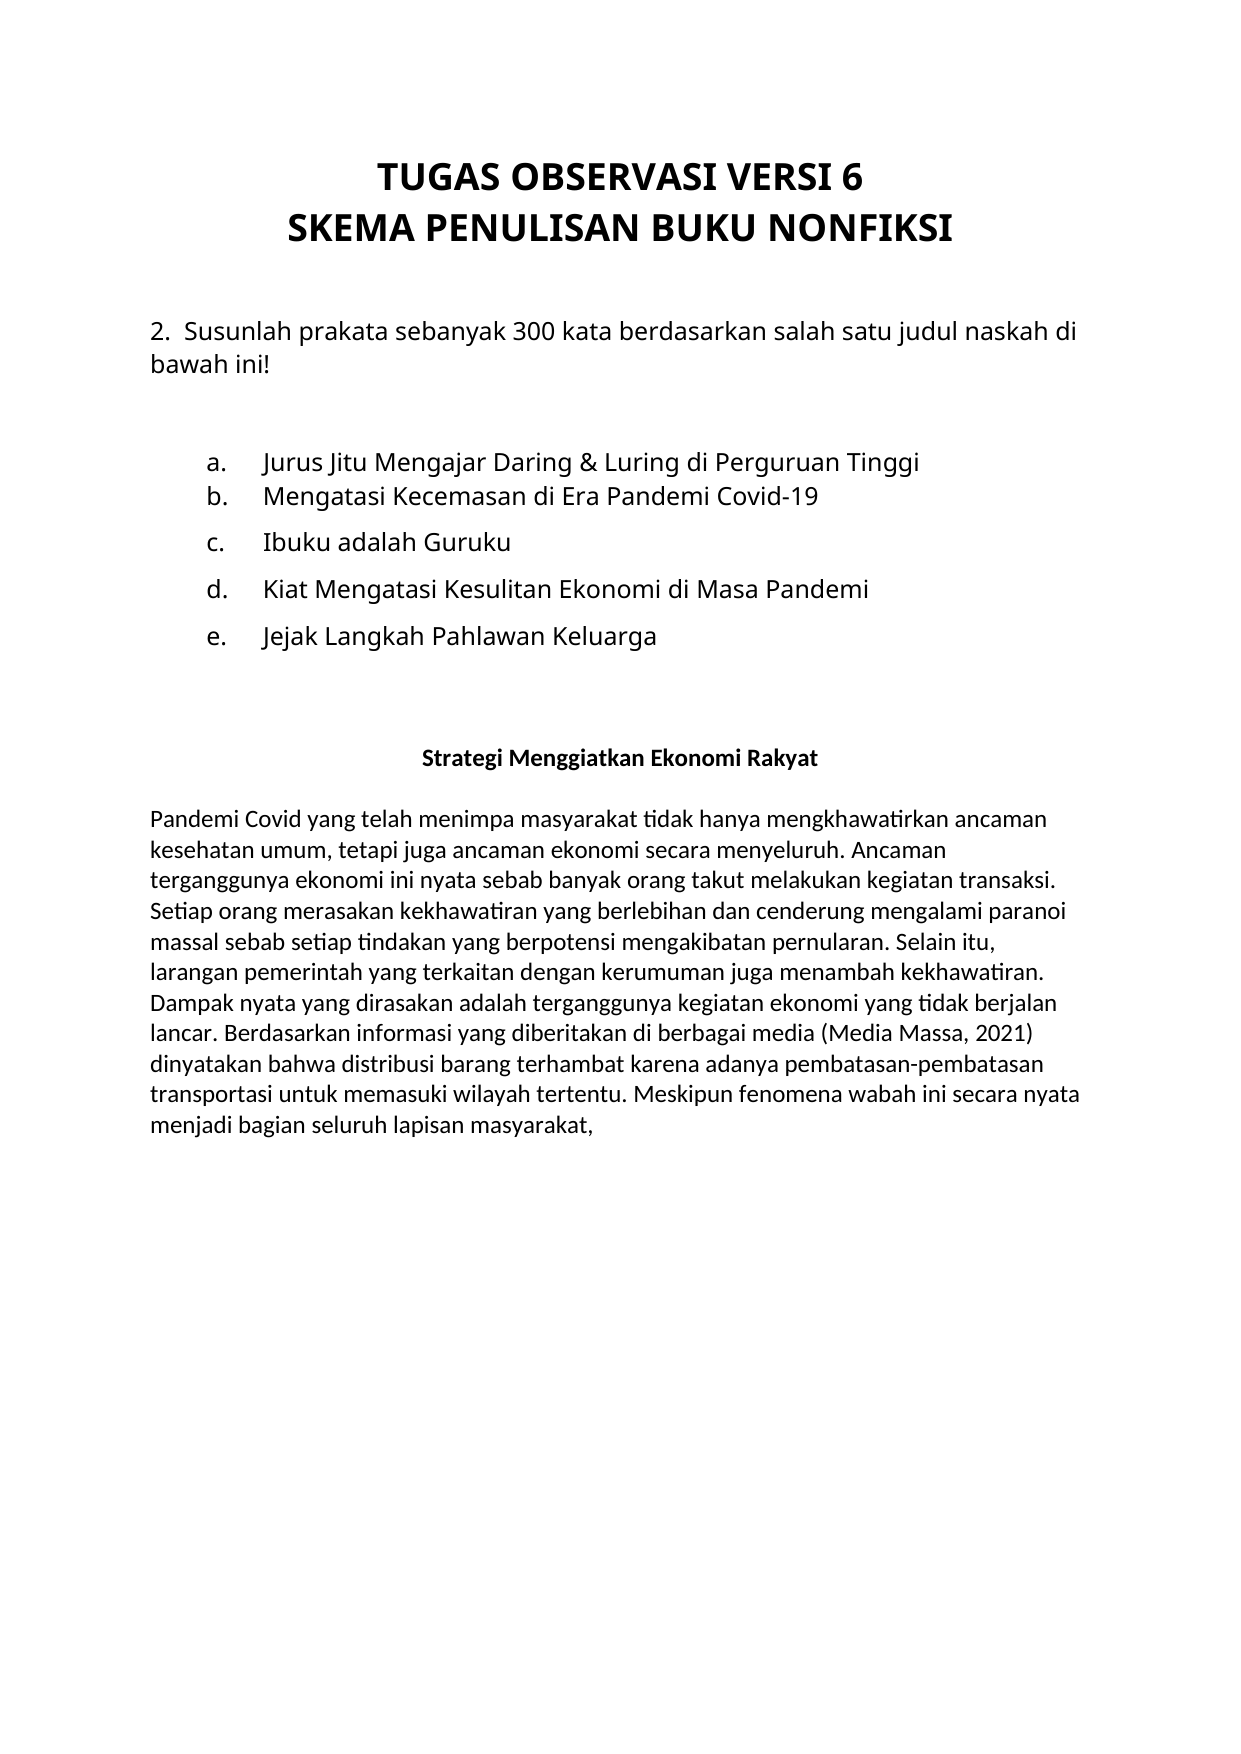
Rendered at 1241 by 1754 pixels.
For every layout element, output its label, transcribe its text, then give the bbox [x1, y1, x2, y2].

list Ibuku adalah Guruku [206, 525, 1090, 559]
text Strategi Menggiatkan Ekonomi Rakyat [150, 742, 1090, 773]
text SKEMA PENULISAN BUKU NONFIKSI [150, 201, 1090, 252]
list Kiat Mengatasi Kesulitan Ekonomi di Masa Pandemi [206, 572, 1090, 606]
list Jurus Jitu Mengajar Daring & Luring di Perguruan Tinggi [206, 444, 1090, 478]
text 2. Susunlah prakata sebanyak 300 kata berdasarkan salah satu judul naskah di bawah ini! [150, 313, 1090, 381]
list Mengatasi Kecemasan di Era Pandemi Covid-19 [206, 478, 1090, 513]
text Pandemi Covid yang telah menimpa masyarakat tidak hanya mengkhawatirkan ancaman kesehatan umum, tetapi juga ancaman ekonomi secara menyeluruh. Ancaman terganggunya ekonomi ini nyata sebab banyak orang takut melakukan kegiatan transaksi. Setiap orang merasakan kekhawatiran yang berlebihan dan cenderung mengalami paranoi massal sebab setiap tindakan yang berpotensi mengakibatan pernularan. Selain itu, larangan pemerintah yang terkaitan dengan kerumuman juga menambah kekhawatiran. Dampak nyata yang dirasakan adalah terganggunya kegiatan ekonomi yang tidak berjalan lancar. Berdasarkan informasi yang diberitakan di berbagai media (Media Massa, 2021) dinyatakan bahwa distribusi barang terhambat karena adanya pembatasan-pembatasan transportasi untuk memasuki wilayah tertentu. Meskipun fenomena wabah ini secara nyata menjadi bagian seluruh lapisan masyarakat, [150, 803, 1090, 1139]
text TUGAS OBSERVASI VERSI 6 [150, 150, 1090, 201]
list Jejak Langkah Pahlawan Keluarga [206, 618, 1090, 652]
